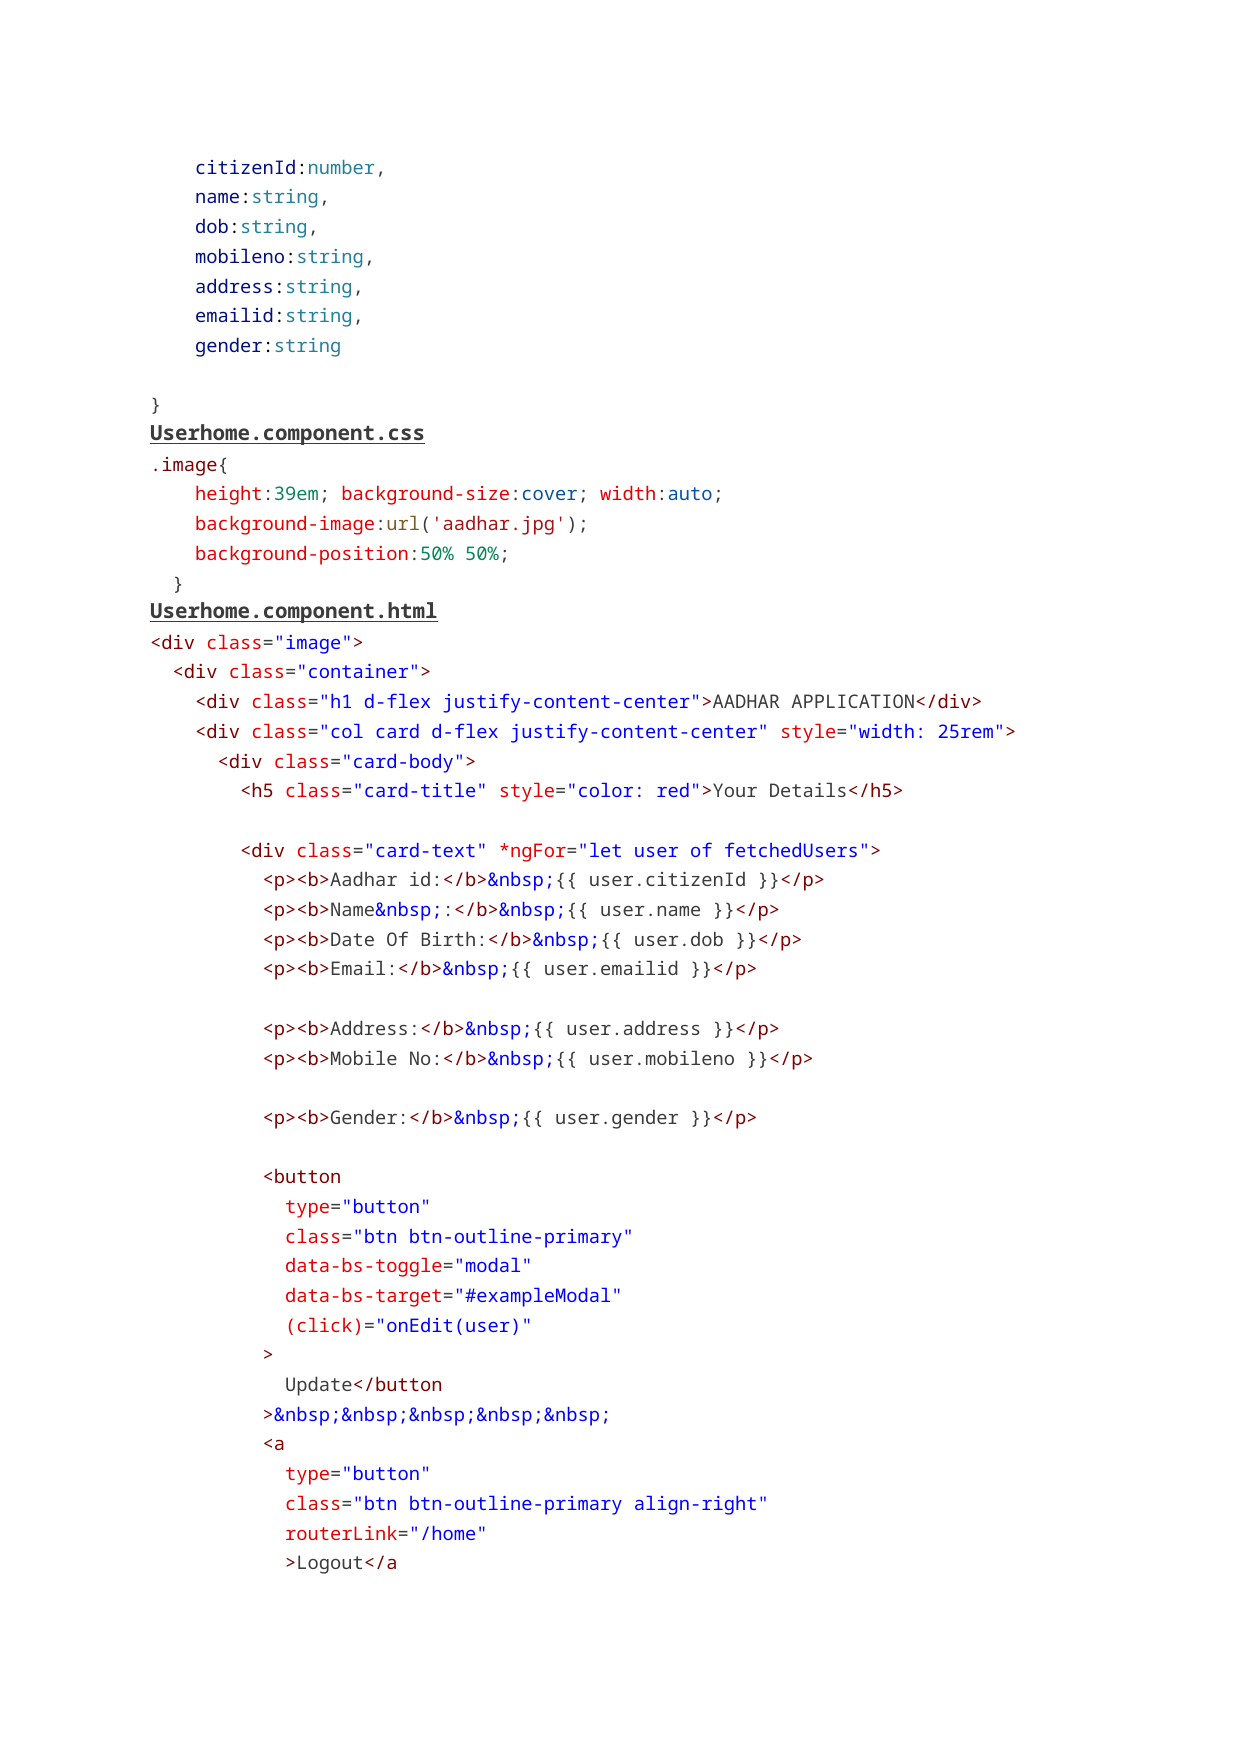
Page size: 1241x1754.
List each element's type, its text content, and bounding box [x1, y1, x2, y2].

text data-bs-toggle="modal" [150, 1248, 1090, 1278]
text citizenId:number, [150, 150, 1090, 180]
text data-bs-target="#exampleModal" [150, 1278, 1090, 1308]
text } [150, 566, 1090, 595]
text <div class="col card d-flex justify-content-center" style="width: 25rem"> [150, 714, 1090, 744]
text <div class="h1 d-flex justify-content-center">AADHAR APPLICATION</div> [150, 684, 1090, 714]
text background-image:url('aadhar.jpg'); [150, 506, 1090, 536]
text Userhome.component.css [150, 417, 1090, 447]
text height:39em; background-size:cover; width:auto; [150, 477, 1090, 506]
text routerLink="/home" [150, 1516, 1090, 1545]
text Update</button [150, 1367, 1090, 1397]
text >&nbsp;&nbsp;&nbsp;&nbsp;&nbsp; [150, 1397, 1090, 1427]
text } [150, 387, 1090, 417]
text <p><b>Date Of Birth:</b>&nbsp;{{ user.dob }}</p> [150, 922, 1090, 952]
text <p><b>Gender:</b>&nbsp;{{ user.gender }}</p> [150, 1100, 1090, 1130]
text >Logout</a [150, 1545, 1090, 1575]
text <div class="image"> [150, 625, 1090, 655]
text <p><b>Email:</b>&nbsp;{{ user.emailid }}</p> [150, 952, 1090, 981]
text gender:string [150, 328, 1090, 358]
text <p><b>Name&nbsp;:</b>&nbsp;{{ user.name }}</p> [150, 892, 1090, 922]
text (click)="onEdit(user)" [150, 1308, 1090, 1337]
text <div class="container"> [150, 655, 1090, 684]
text <p><b>Aadhar id:</b>&nbsp;{{ user.citizenId }}</p> [150, 862, 1090, 892]
text > [150, 1337, 1090, 1367]
text background-position:50% 50%; [150, 536, 1090, 566]
text type="button" [150, 1456, 1090, 1486]
text .image{ [150, 447, 1090, 477]
text class="btn btn-outline-primary" [150, 1219, 1090, 1248]
text mobileno:string, [150, 239, 1090, 269]
text class="btn btn-outline-primary align-right" [150, 1486, 1090, 1516]
text <p><b>Address:</b>&nbsp;{{ user.address }}</p> [150, 1011, 1090, 1041]
text address:string, [150, 269, 1090, 298]
text <button [150, 1159, 1090, 1189]
text dob:string, [150, 209, 1090, 239]
text name:string, [150, 180, 1090, 209]
text <div class="card-text" *ngFor="let user of fetchedUsers"> [150, 833, 1090, 862]
text <p><b>Mobile No:</b>&nbsp;{{ user.mobileno }}</p> [150, 1041, 1090, 1070]
text <div class="card-body"> [150, 744, 1090, 773]
text type="button" [150, 1189, 1090, 1219]
text Userhome.component.html [150, 595, 1090, 625]
text <h5 class="card-title" style="color: red">Your Details</h5> [150, 773, 1090, 803]
text <a [150, 1427, 1090, 1456]
text emailid:string, [150, 298, 1090, 328]
